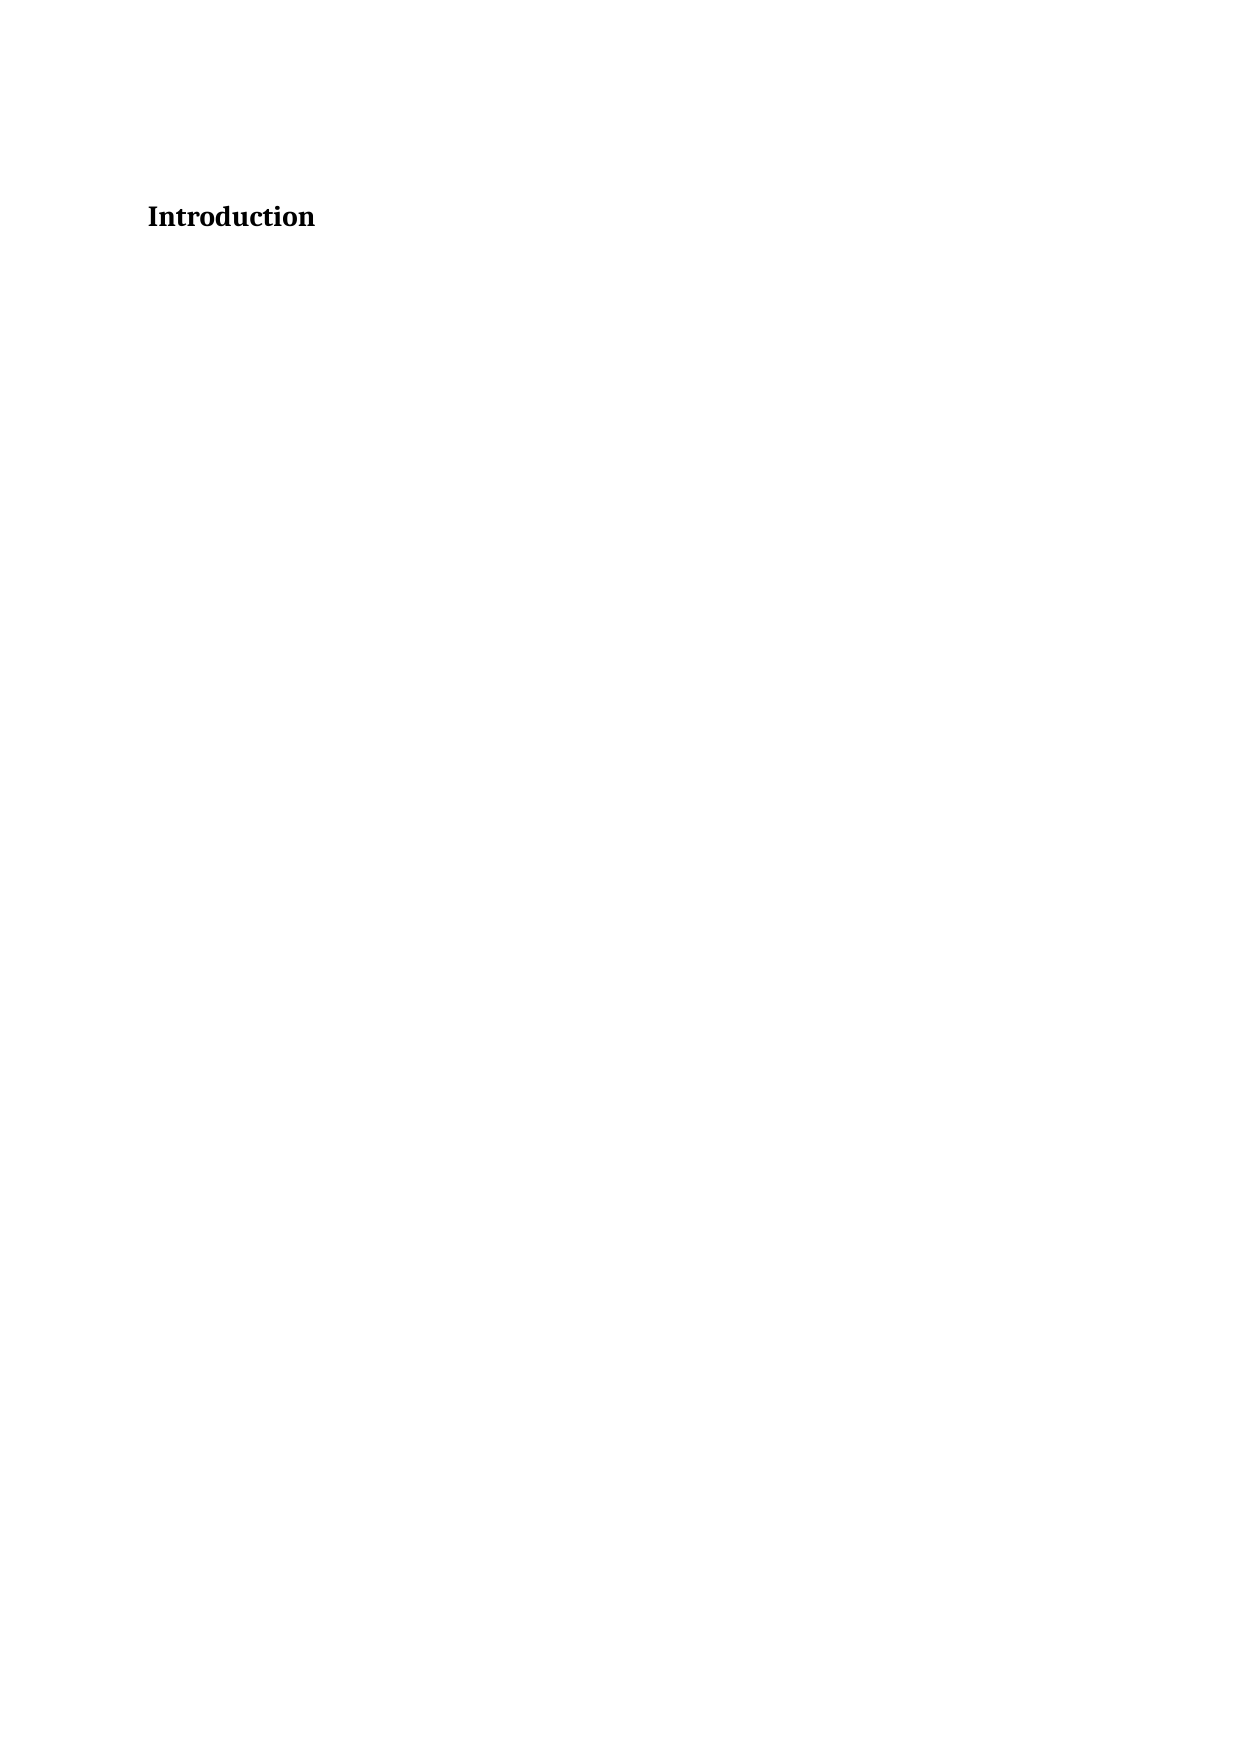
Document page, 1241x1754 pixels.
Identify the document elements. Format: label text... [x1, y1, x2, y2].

subtitle Introduction [148, 201, 1093, 234]
